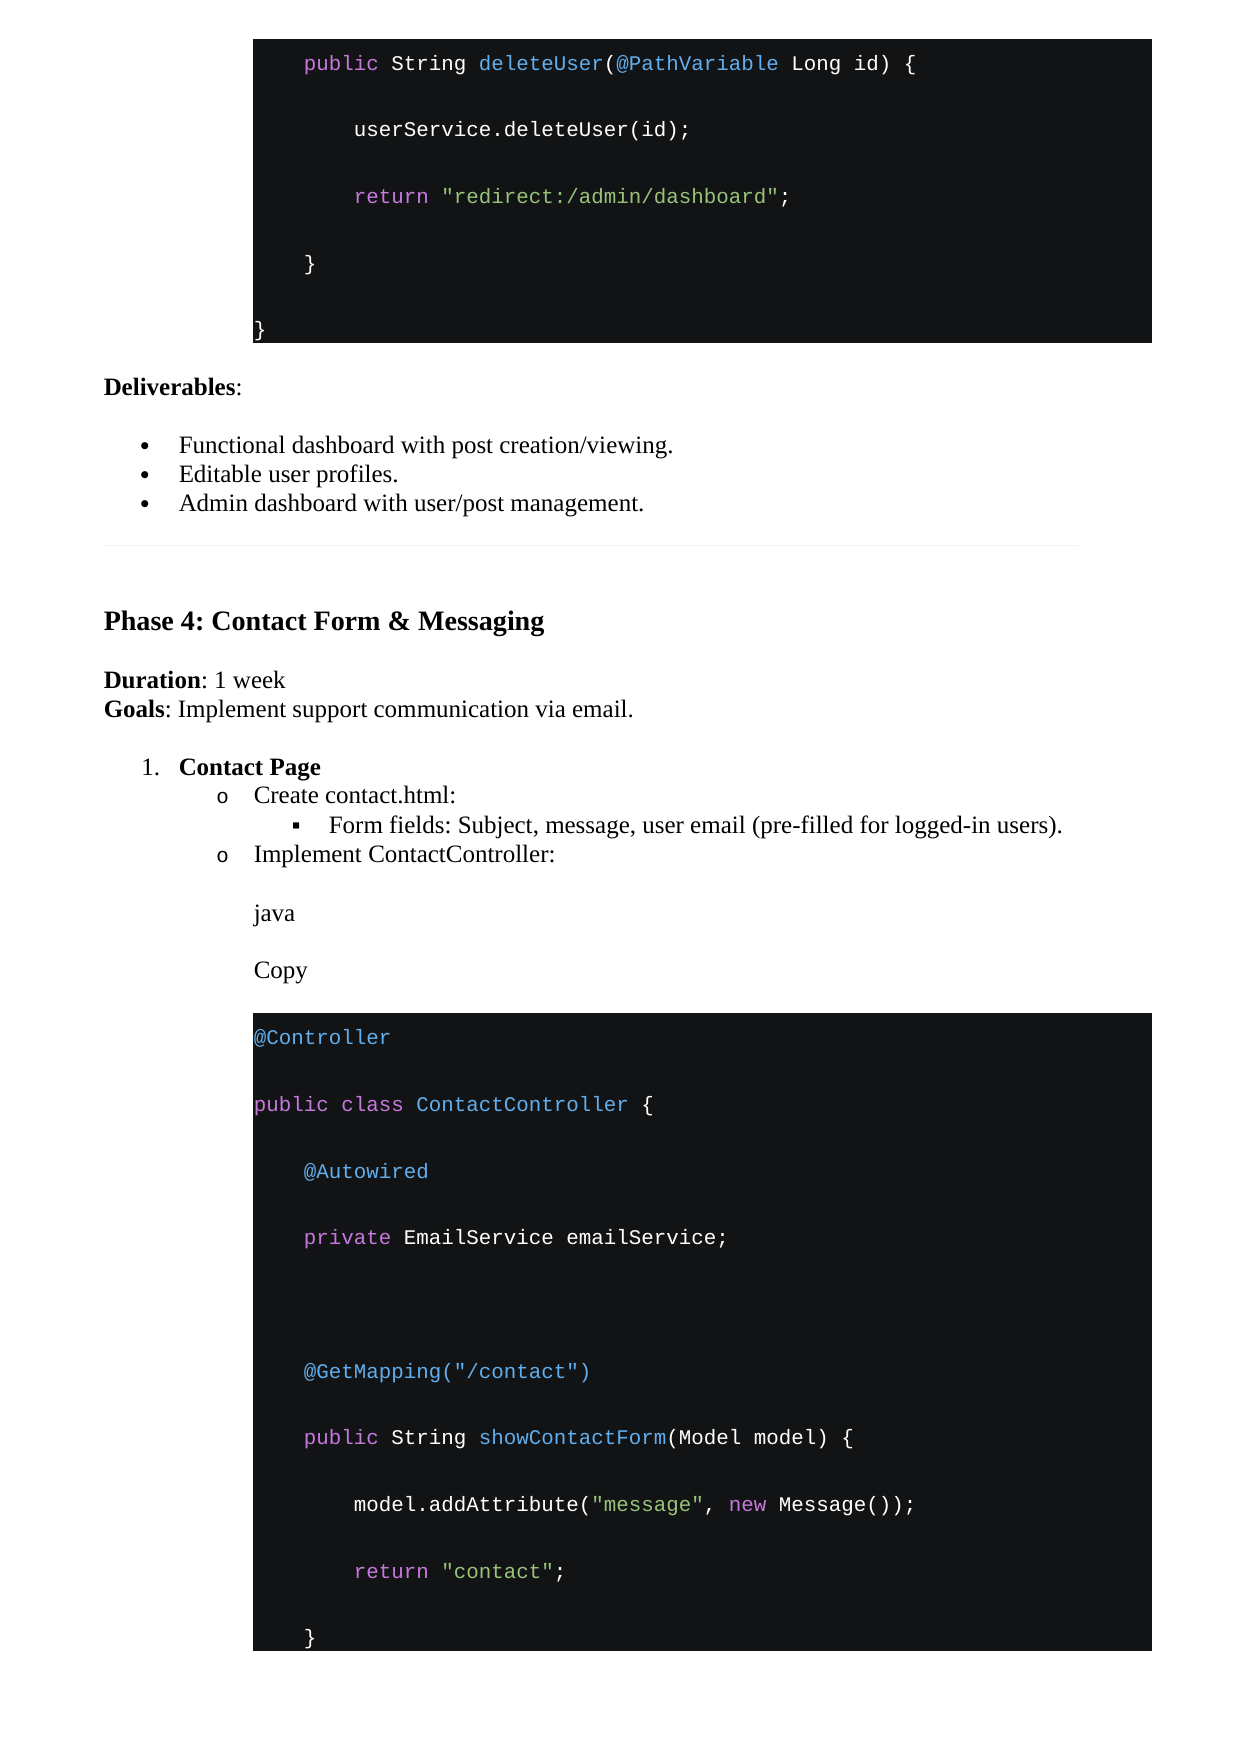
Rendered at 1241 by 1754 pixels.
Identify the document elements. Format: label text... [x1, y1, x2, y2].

list Create contact.html: [216, 781, 1152, 810]
text @Autowired [253, 1147, 1152, 1184]
list Functional dashboard with post creation/viewing. [141, 430, 1152, 459]
text Copy [253, 956, 1152, 984]
text public String deleteUser(@PathVariable Long id) { [253, 39, 1152, 76]
text return "redirect:/admin/dashboard"; [253, 172, 1152, 210]
text Phase 4: Contact Form & Messaging [103, 603, 1152, 636]
list Contact Page [141, 752, 1152, 781]
text } [253, 306, 1152, 343]
text model.addAttribute("message", new Message()); [253, 1480, 1152, 1518]
list Implement ContactController: [216, 839, 1152, 868]
list Editable user profiles. [141, 459, 1152, 488]
text return "contact"; [253, 1547, 1152, 1584]
text @Controller [253, 1013, 1152, 1051]
list Admin dashboard with user/post management. [141, 488, 1152, 516]
text public String showContactForm(Model model) { [253, 1413, 1152, 1451]
text userService.deleteUser(id); [253, 106, 1152, 143]
text Duration: 1 week Goals: Implement support communication via email. [103, 665, 1152, 723]
list Form fields: Subject, message, user email (pre-filled for logged-in users). [291, 810, 1152, 839]
text Deliverables: [103, 372, 1152, 401]
text } [253, 239, 1152, 276]
text } [253, 1613, 1152, 1651]
text public class ContactController { [253, 1080, 1152, 1118]
text java [253, 898, 1152, 926]
text private EmailService emailService; [253, 1213, 1152, 1251]
text @GetMapping("/contact") [253, 1347, 1152, 1384]
